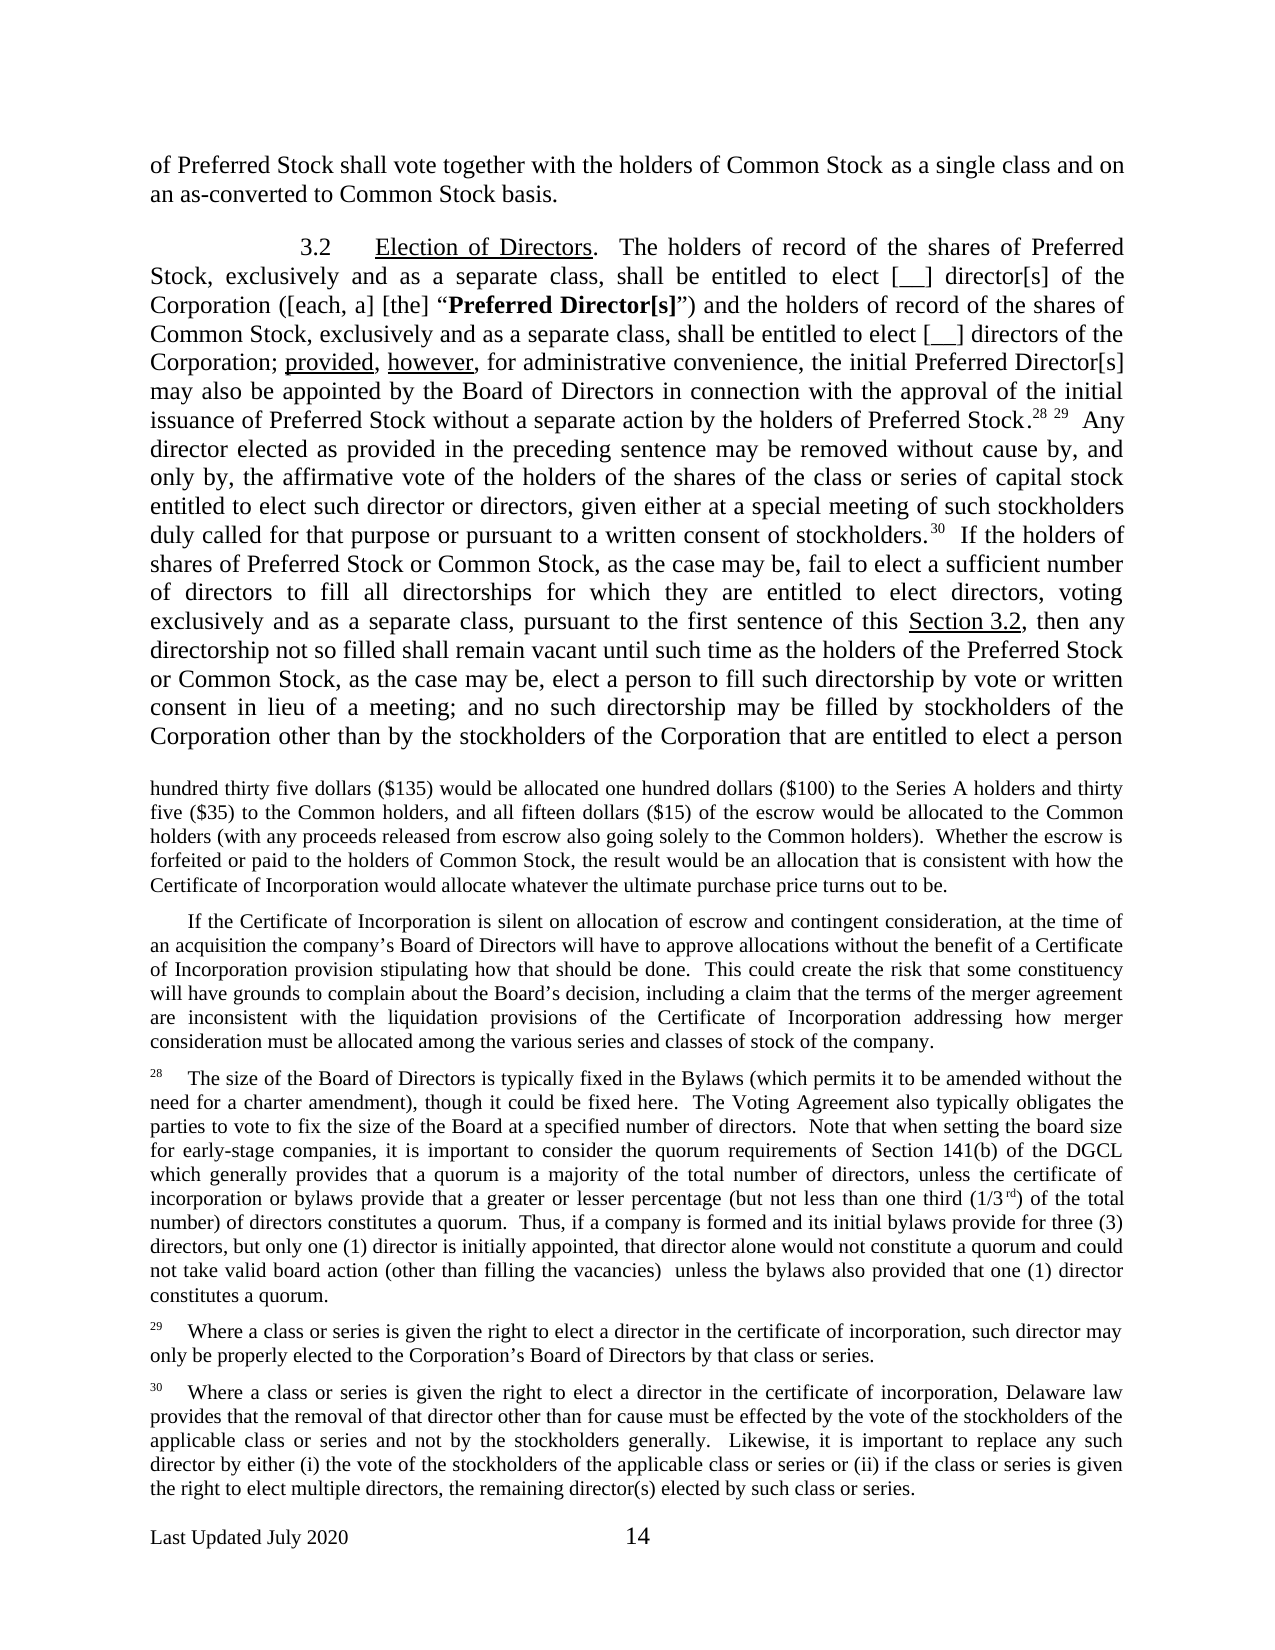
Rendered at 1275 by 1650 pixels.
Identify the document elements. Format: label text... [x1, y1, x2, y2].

subtitle Election of Directors. The holders of record of the shares of Preferred Stock, exclusively and as a separate class, shall be entitled to elect [__] director[s] of the Corporation ([each, a] [the] “Preferred Director[s]”) and the holders of record of the shares of Common Stock, exclusively and as a separate class, shall be entitled to elect [__] directors of the Corporation; provided, however, for administrative convenience, the initial Preferred Director[s] may also be appointed by the Board of Directors in connection with the approval of the initial issuance of Preferred Stock without a separate action by the holders of Preferred Stock. Any director elected as provided in the preceding sentence may be removed without cause by, and only by, the affirmative vote of the holders of the shares of the class or series of capital stock entitled to elect such director or directors, given either at a special meeting of such stockholders duly called for that purpose or pursuant to a written consent of stockholders. If the holders of shares of Preferred Stock or Common Stock, as the case may be, fail to elect a sufficient number of directors to fill all directorships for which they are entitled to elect directors, voting exclusively and as a separate class, pursuant to the first sentence of this Section 3.2, then any directorship not so filled shall remain vacant until such time as the holders of the Preferred Stock or Common Stock, as the case may be, elect a person to fill such directorship by vote or written consent in lieu of a meeting; and no such directorship may be filled by stockholders of the Corporation other than by the stockholders of the Corporation that are entitled to elect a person to fill such directorship, voting exclusively and as a separate class. The holders of record of the shares of Common Stock and of any other class or series of voting stock (including the Preferred Stock), exclusively and voting together as a single class, shall be entitled to elect the balance of the total number of directors of the Corporation. At any meeting held for the purpose of electing a director, the presence in person or by proxy of the holders of a majority of the outstanding shares of the class or series entitled to elect such director shall constitute a quorum for the purpose of electing such director. Except as otherwise provided in this Section 3.2, a vacancy in any directorship filled by the holders of any class or classes or series shall be filled only by vote or written consent in lieu of a meeting of the holders of such class or classes or series or by any remaining director or directors elected by the holders of such class or classes or series pursuant to this Section 3.2. [The rights of the holders of the Preferred Stock and the rights of the holders of the Common Stock under the first sentence of this Section 3.2 shall terminate on the first date following the date the first share of Series A Preferred Stock was issued (the “Original Issue Date”) on which there are issued and outstanding less than [______] shares of Preferred Stock (subject to appropriate adjustment in the event of any stock dividend, stock split, combination, or other similar recapitalization with respect to the Preferred Stock).] [150, 232, 1125, 750]
subtitle General. On any matter presented to the stockholders of the Corporation for their action or consideration at any meeting of stockholders of the Corporation (or by written consent of stockholders in lieu of meeting), each holder of outstanding shares of Preferred Stock shall be entitled to cast the number of votes equal to the number of whole shares of Common Stock into which the shares of Preferred Stock held by such holder are convertible as of the record date for determining stockholders entitled to vote on such matter. Except as provided by law or by the other provisions of this Amended and Restated Certificate of Incorporation, holders of Preferred Stock shall vote together with the holders of Common Stock as a single class and on an as-converted to Common Stock basis. [150, 150, 1125, 207]
